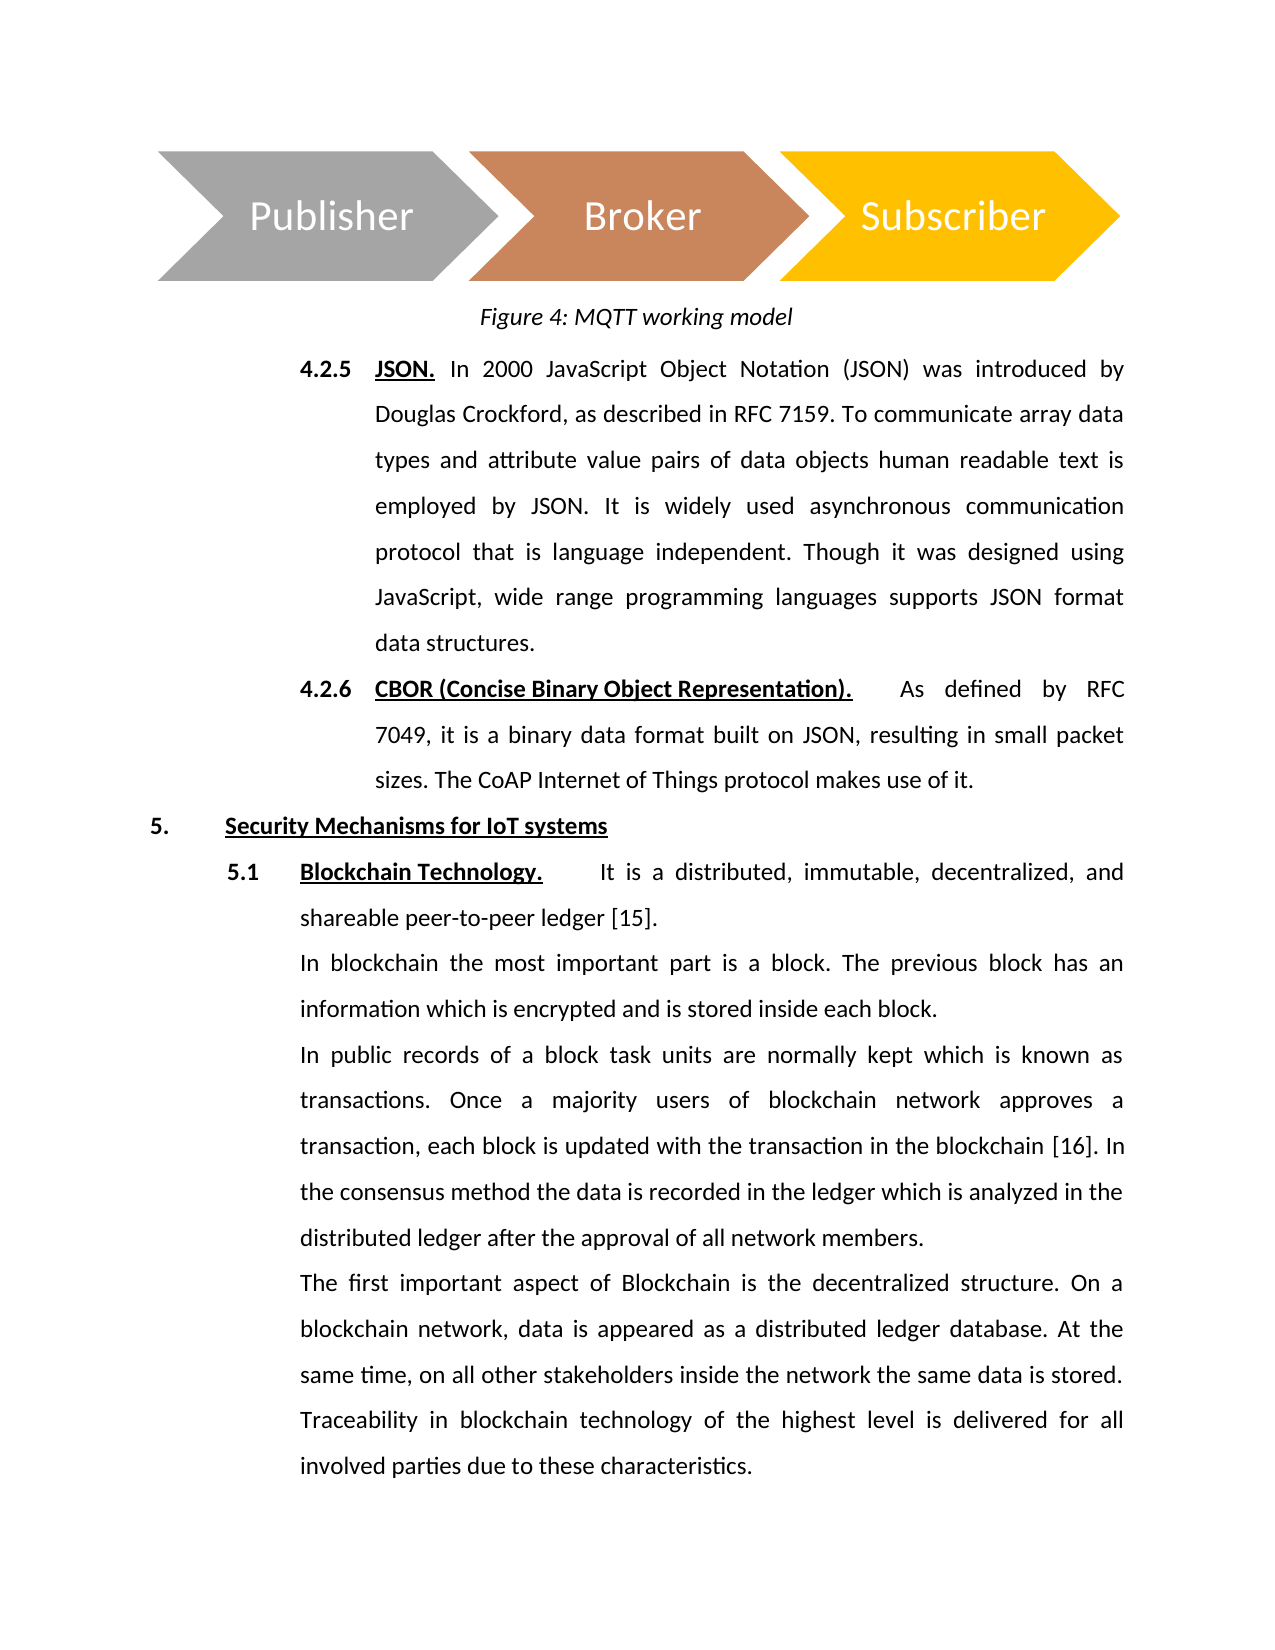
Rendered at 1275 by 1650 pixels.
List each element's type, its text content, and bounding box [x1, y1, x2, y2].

list In public records of a block task units are normally kept which is known as transactions. Once a majority users of blockchain network approves a transaction, each block is updated with the transaction in the blockchain . In the consensus method the data is recorded in the ledger which is analyzed in the distributed ledger after the approval of all network members. [300, 1039, 1125, 1252]
list Blockchain Technology. It is a distributed, immutable, decentralized, and shareable peer-to-peer ledger . [227, 856, 1125, 932]
list In blockchain the most important part is a block. The previous block has an information which is encrypted and is stored inside each block. [300, 947, 1125, 1024]
text Figure 4: MQTT working model [150, 302, 1125, 332]
list Security Mechanisms for IoT systems [150, 810, 1125, 841]
list The first important aspect of Blockchain is the decentralized structure. On a blockchain network, data is appeared as a distributed ledger database. At the same time, on all other stakeholders inside the network the same data is stored. Traceability in blockchain technology of the highest level is delivered for all involved parties due to these characteristics. [300, 1267, 1125, 1481]
list JSON. In 2000 JavaScript Object Notation (JSON) was introduced by Douglas Crockford, as described in RFC 7159. To communicate array data types and attribute value pairs of data objects human readable text is employed by JSON. It is widely used asynchronous communication protocol that is language independent. Though it was designed using JavaScript, wide range programming languages supports JSON format data structures. [300, 353, 1125, 658]
list CBOR (Concise Binary Object Representation). As defined by RFC 7049, it is a binary data format built on JSON, resulting in small packet sizes. The CoAP Internet of Things protocol makes use of it. [300, 673, 1125, 795]
